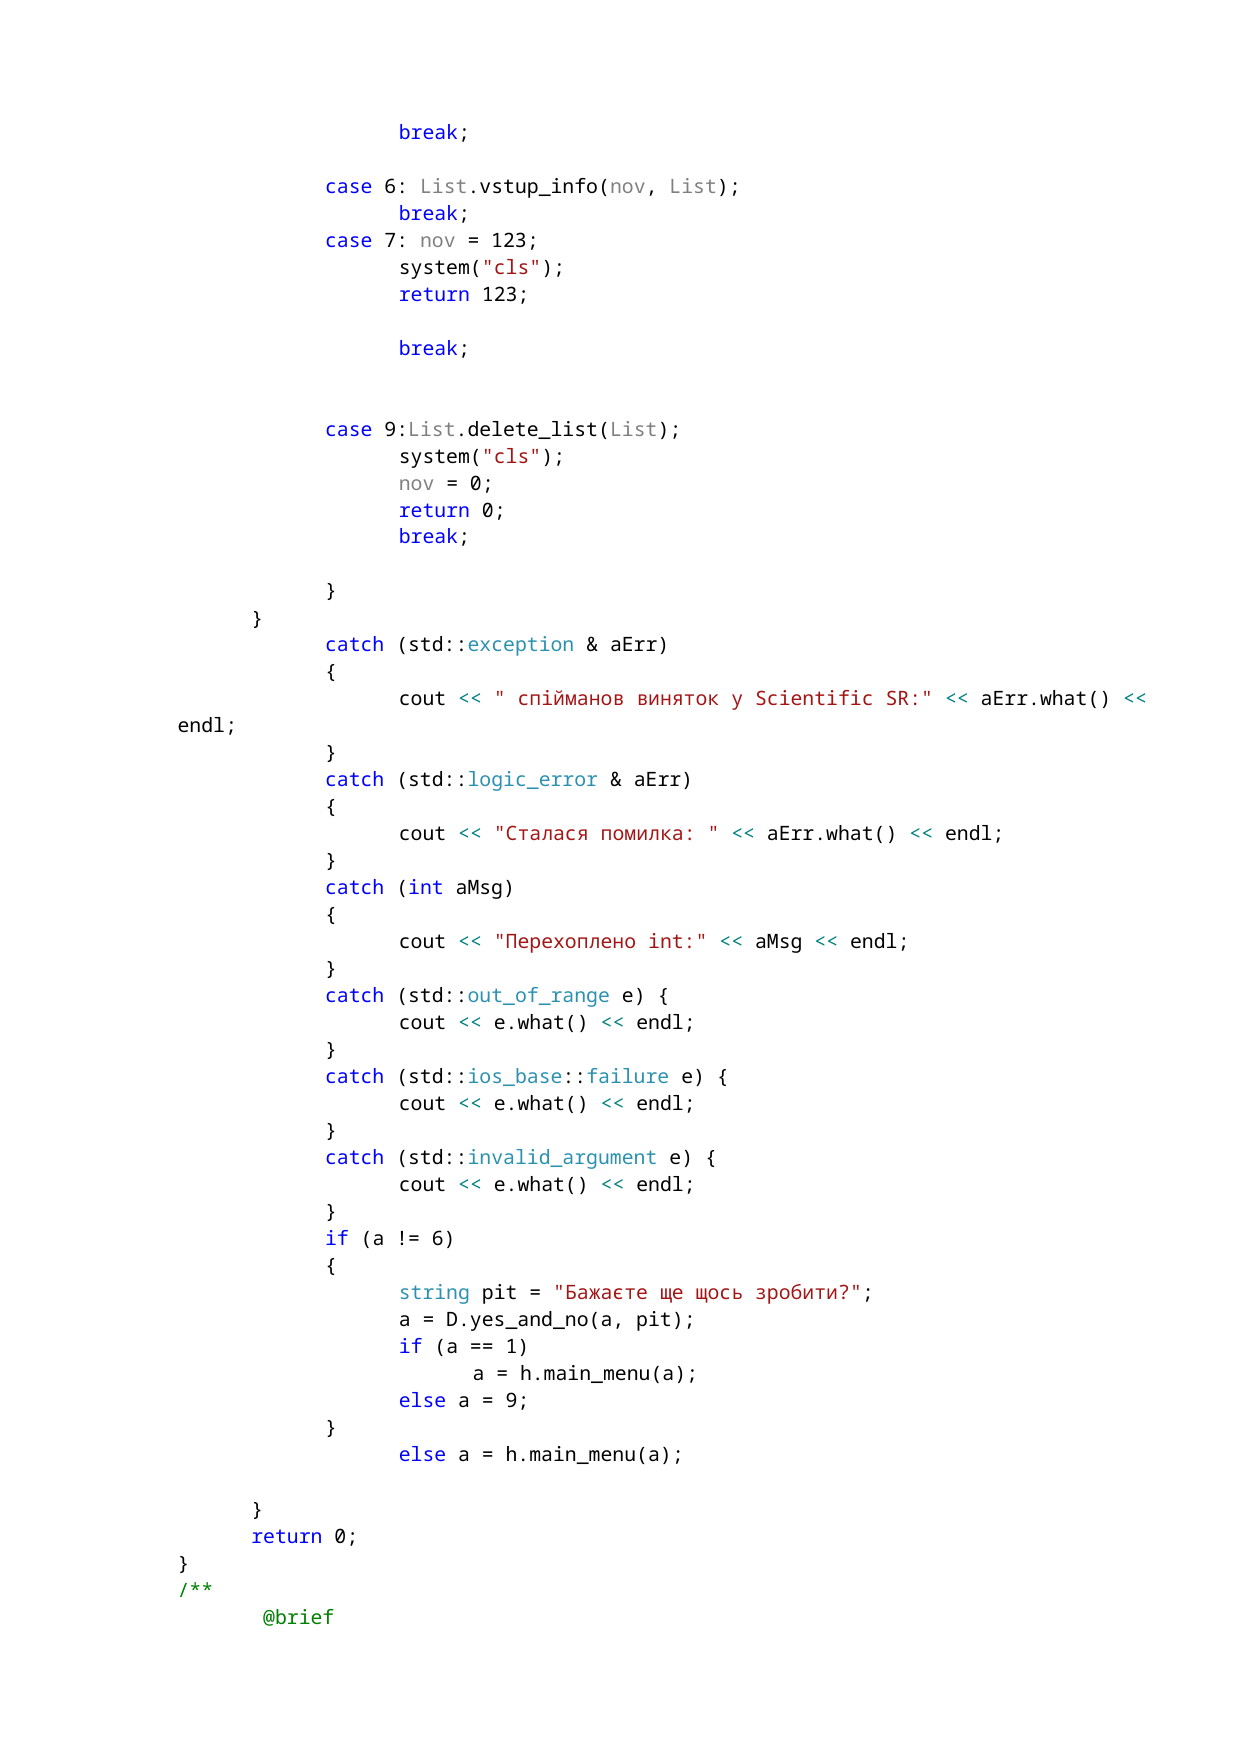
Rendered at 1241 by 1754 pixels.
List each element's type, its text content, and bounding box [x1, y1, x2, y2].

text catch (std::logic_error & aErr) [177, 766, 1152, 793]
text break; [177, 523, 1152, 550]
text cout << "Перехоплено int:" << aMsg << endl; [177, 927, 1152, 954]
text return 123; [177, 280, 1152, 307]
text break; [177, 334, 1152, 361]
text { [177, 1251, 1152, 1278]
text return 0; [177, 1522, 1152, 1549]
text } [177, 1413, 1152, 1440]
text catch (std::exception & aErr) [177, 631, 1152, 658]
text system("cls"); [177, 253, 1152, 280]
text @brief [177, 1603, 1152, 1630]
text string pit = "Бажаєте ще щось зробити?"; [177, 1278, 1152, 1305]
text else a = h.main_menu(a); [177, 1440, 1152, 1467]
text /** [177, 1576, 1152, 1603]
text cout << " спійманов виняток у Scientific SR:" << aErr.what() << endl; [177, 685, 1152, 739]
text } [177, 847, 1152, 873]
text } [177, 1495, 1152, 1522]
text catch (int aMsg) [177, 873, 1152, 901]
text } [177, 739, 1152, 766]
text { [177, 793, 1152, 819]
text else a = 9; [177, 1386, 1152, 1413]
text break; [177, 199, 1152, 226]
text case 6: List.vstup_info(nov, List); [177, 172, 1152, 199]
text } [177, 1197, 1152, 1224]
text cout << e.what() << endl; [177, 1008, 1152, 1035]
text system("cls"); [177, 442, 1152, 469]
text nov = 0; [177, 469, 1152, 496]
text } [177, 954, 1152, 981]
text break; [177, 118, 1152, 145]
text cout << e.what() << endl; [177, 1170, 1152, 1197]
text catch (std::ios_base::failure e) { [177, 1062, 1152, 1089]
text } [177, 1549, 1152, 1576]
text { [177, 901, 1152, 927]
text case 7: nov = 123; [177, 226, 1152, 253]
text a = h.main_menu(a); [177, 1359, 1152, 1386]
text catch (std::invalid_argument e) { [177, 1143, 1152, 1170]
text return 0; [177, 496, 1152, 523]
text } [177, 577, 1152, 604]
text if (a != 6) [177, 1224, 1152, 1251]
text cout << e.what() << endl; [177, 1089, 1152, 1116]
text a = D.yes_and_no(a, pit); [177, 1305, 1152, 1332]
text if (a == 1) [177, 1332, 1152, 1359]
text case 9:List.delete_list(List); [177, 415, 1152, 442]
text } [177, 1035, 1152, 1062]
text { [177, 658, 1152, 685]
text cout << "Сталася помилка: " << aErr.what() << endl; [177, 819, 1152, 847]
text catch (std::out_of_range e) { [177, 981, 1152, 1008]
text } [177, 1116, 1152, 1143]
text } [177, 604, 1152, 631]
